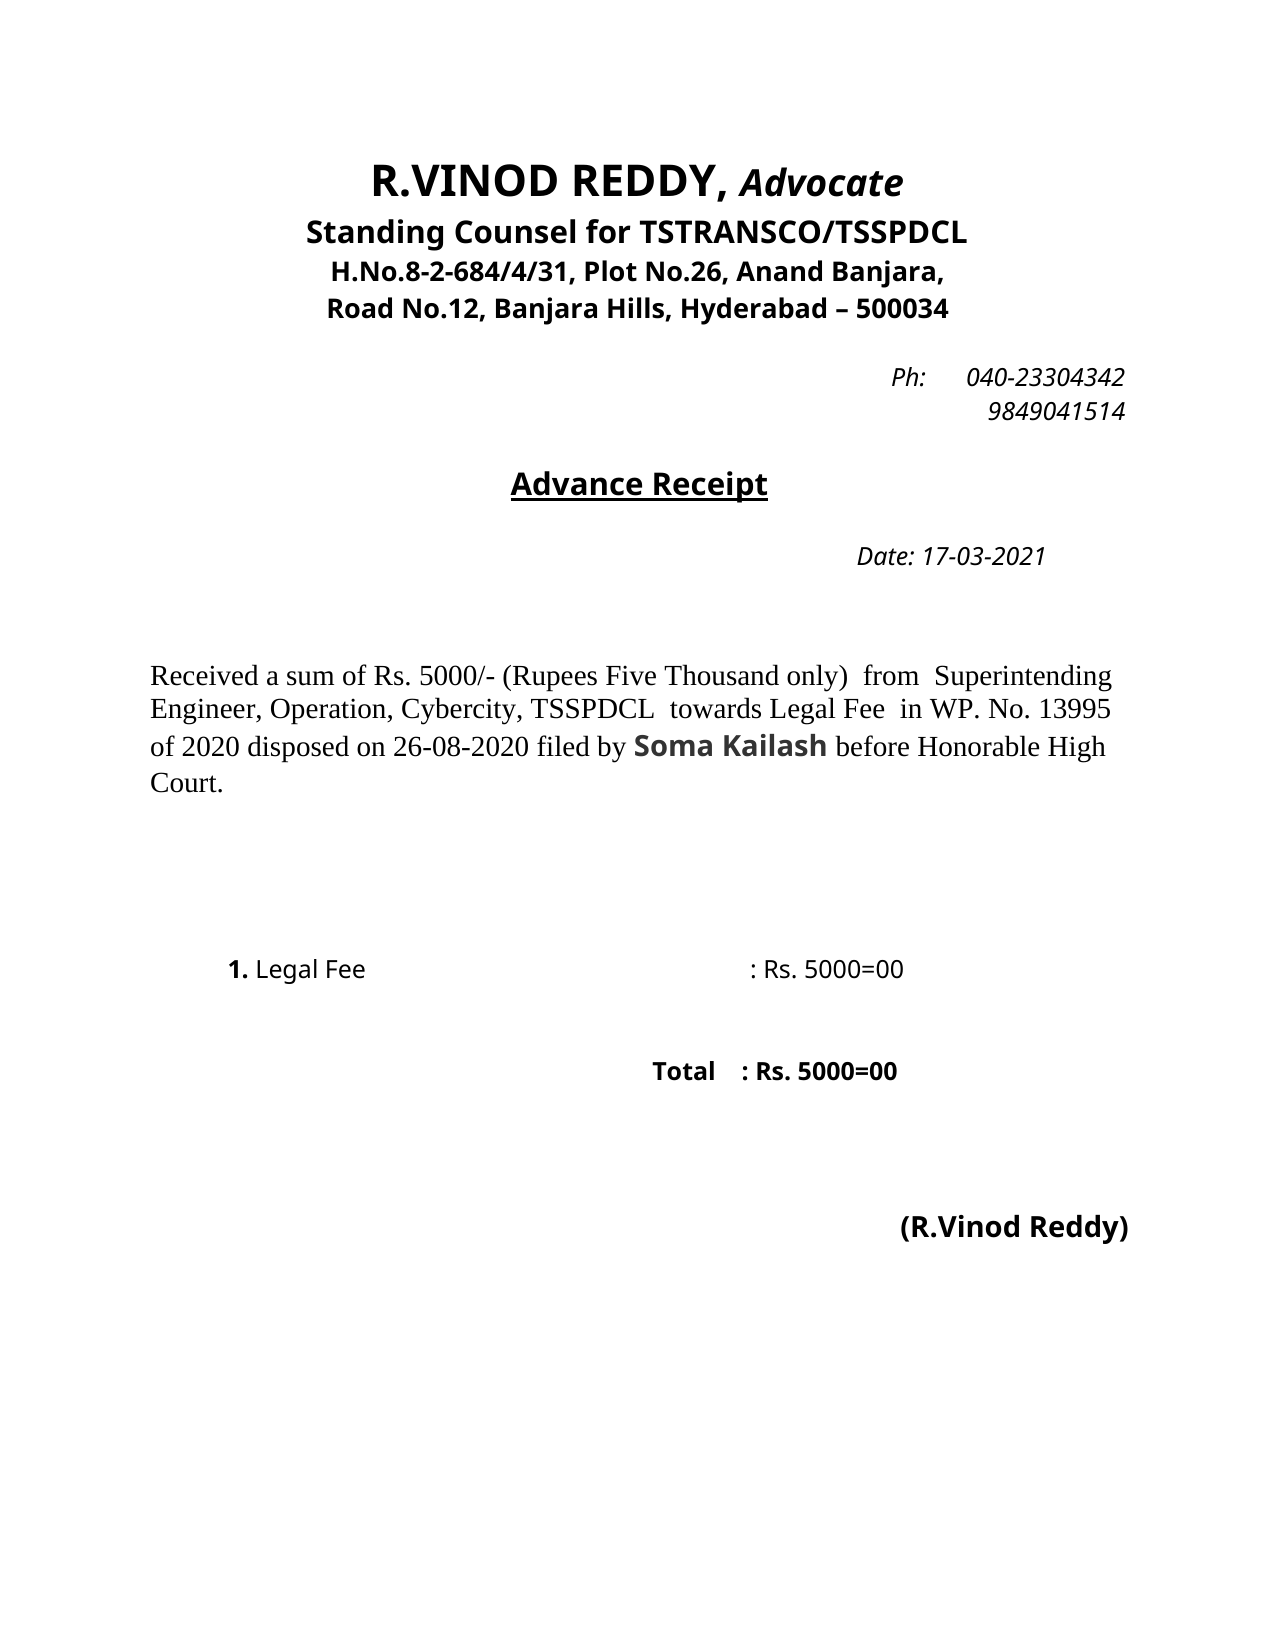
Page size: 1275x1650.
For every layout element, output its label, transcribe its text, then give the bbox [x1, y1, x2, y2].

text Date: 17-03-2021 [227, 539, 1047, 573]
text R.VINOD REDDY, Advocate [227, 150, 1047, 209]
text Total : Rs. 5000=00 [150, 1053, 1010, 1088]
text (R.Vinod Reddy) [677, 1207, 1128, 1246]
text Road No.12, Banjara Hills, Hyderabad – 500034 [150, 289, 1125, 326]
text Advance Receipt [150, 462, 1128, 505]
list Legal Fee : Rs. 5000=00 [227, 951, 1010, 986]
text Ph: 040-23304342 [150, 360, 1125, 394]
text Received a sum of Rs. 5000/- (Rupees Five Thousand only) from Superintending Engineer, Operation, Cybercity, TSSPDCL towards Legal Fee in WP. No. 13995 of 2020 disposed on 26-08-2020 filed by Soma Kailash before Honorable High Court. [150, 658, 1125, 798]
text H.No.8-2-684/4/31, Plot No.26, Anand Banjara, [150, 252, 1125, 289]
text Standing Counsel for TSTRANSCO/TSSPDCL [227, 209, 1047, 252]
text 9849041514 [150, 394, 1125, 428]
